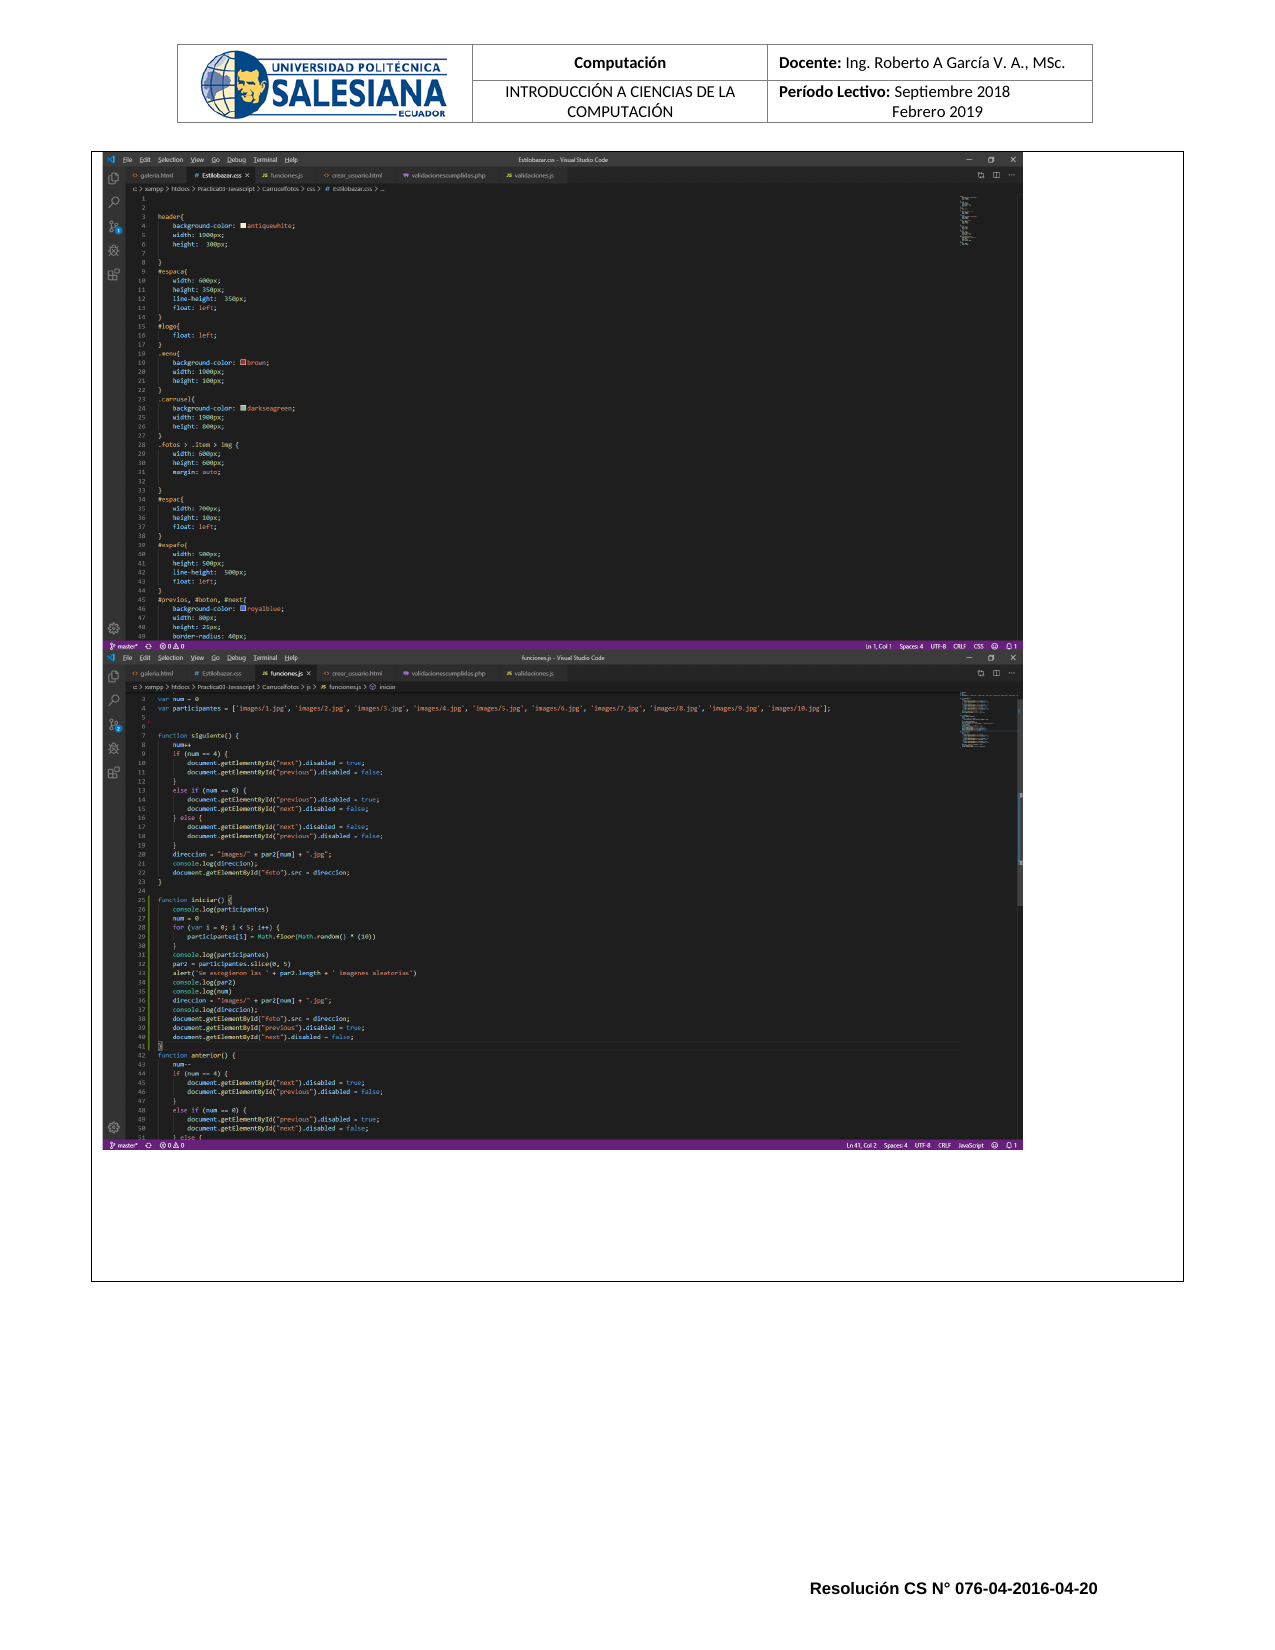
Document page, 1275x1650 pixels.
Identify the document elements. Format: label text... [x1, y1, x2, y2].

picture [102, 152, 1023, 1150]
picture [193, 48, 457, 120]
